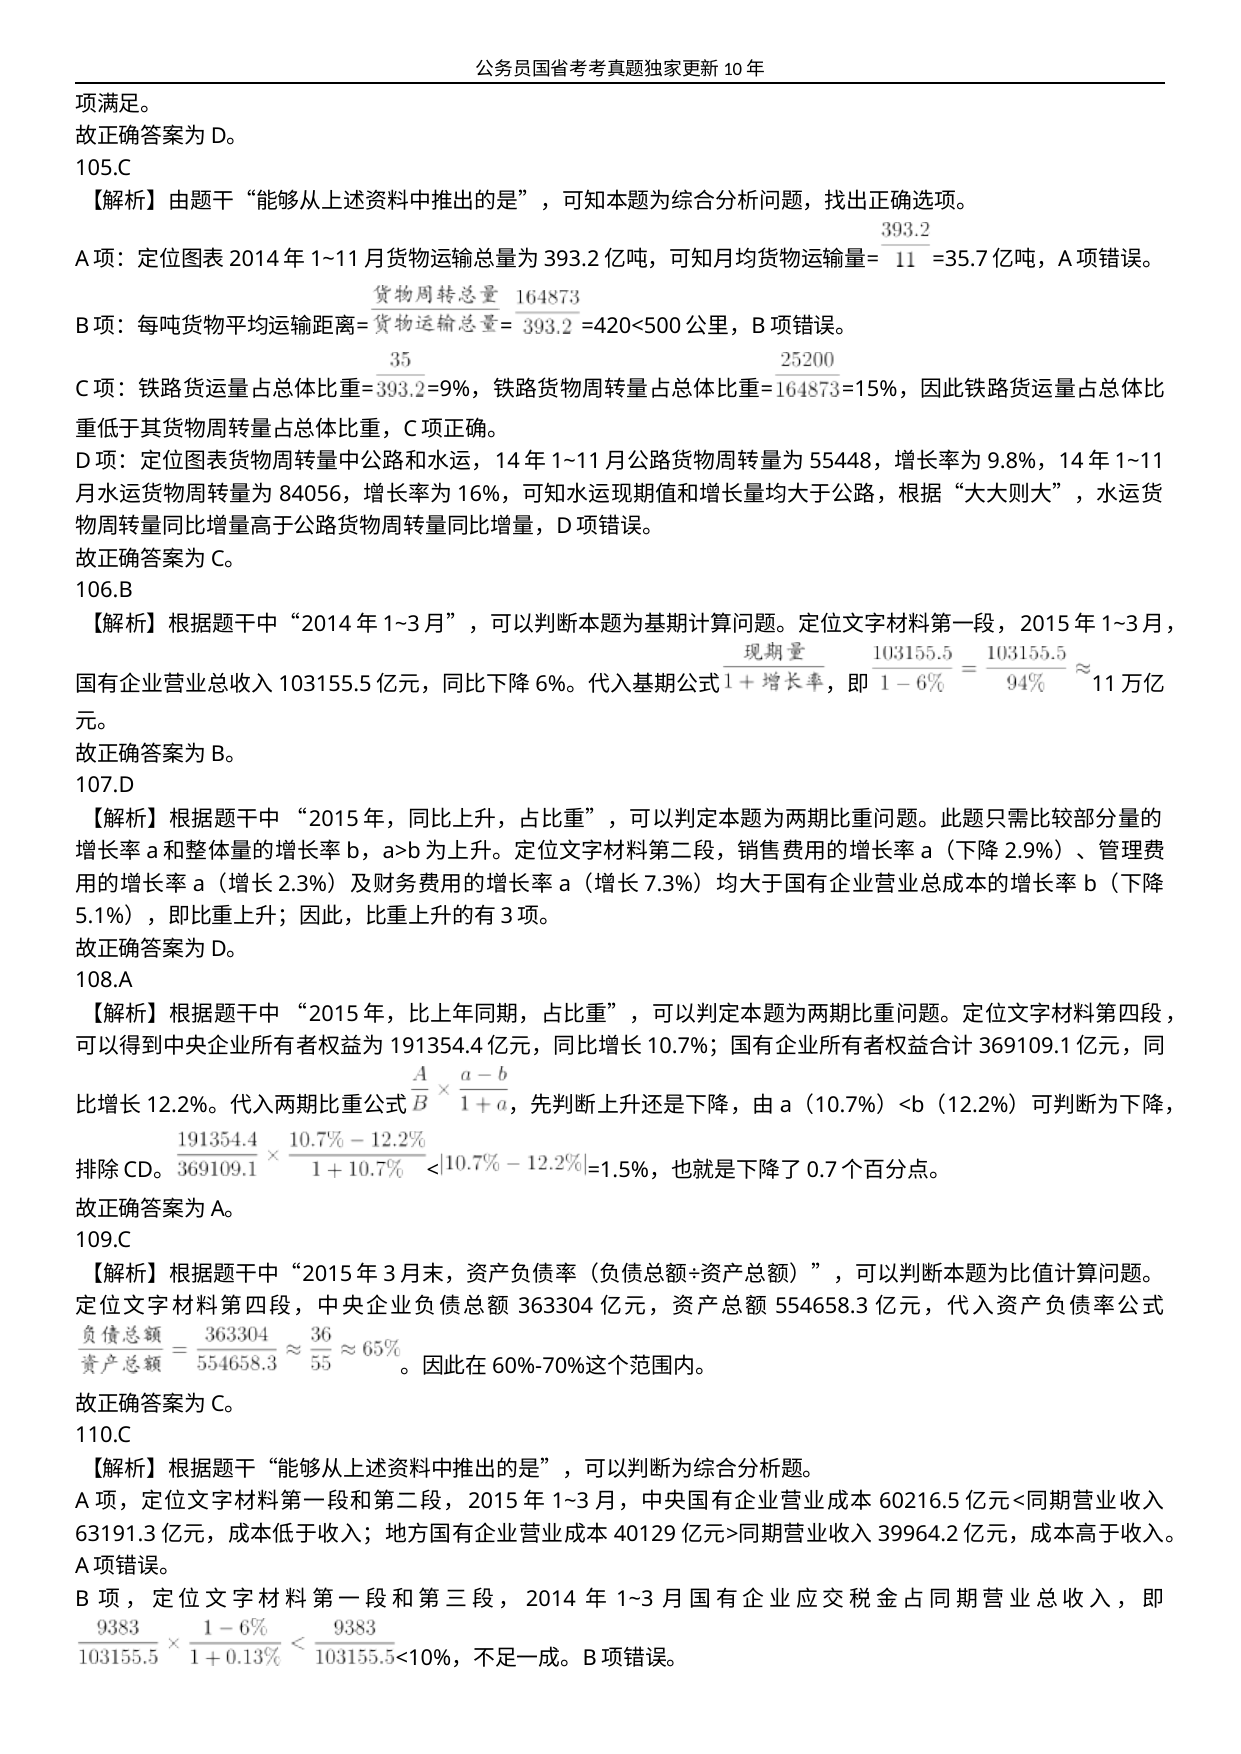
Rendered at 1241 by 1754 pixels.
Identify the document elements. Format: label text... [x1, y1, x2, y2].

picture [373, 352, 427, 397]
text 故正确答案为D。 [75, 930, 1165, 963]
picture [368, 285, 500, 334]
text 【解析】由题干“能够从上述资料中推出的是”，可知本题为综合分析问题，找出正确选项。 [75, 183, 1165, 215]
text 109.C [75, 1223, 1165, 1255]
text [75, 85, 1165, 118]
picture [869, 646, 1092, 692]
text A项，定位文字材料第一段和第二段，2015年1~3月，中央国有企业营业成本60216.5亿元<同期营业收入63191.3亿元，成本低于收入；地方国有企业营业成本40129亿元>同期营业收入39964.2亿元，成本高于收入。A项错误。 [75, 1483, 1165, 1580]
picture [720, 642, 826, 692]
picture [438, 1149, 588, 1178]
text 106.B [75, 573, 1165, 605]
text 105.C [75, 150, 1165, 183]
text 【解析】根据题干中“2015年3月末，资产负债率（负债总额÷资产总额）”，可以判断本题为比值计算问题。定位文字材料第四段，中央企业负债总额363304亿元，资产总额554658.3亿元，代入资产负债率公式。因此在60%-70%这个范围内。 [75, 1255, 1165, 1385]
text A项：定位图表2014年1~11月货物运输总量为393.2亿吨，可知月均货物运输量==35.7亿吨，A项错误。 [75, 215, 1165, 280]
picture [512, 290, 582, 334]
picture [75, 1618, 396, 1666]
text 故正确答案为C。 [75, 540, 1165, 573]
text 故正确答案为A。 [75, 1190, 1165, 1223]
text 故正确答案为C。 [75, 1385, 1165, 1418]
text C项：铁路货运量占总体比重==9%，铁路货物周转量占总体比重==15%，因此铁路货运量占总体比重低于其货物周转量占总体比重，C项正确。 [75, 345, 1165, 443]
text 【解析】根据题干中 “2015年，同比上升，占比重”，可以判定本题为两期比重问题。此题只需比较部分量的增长率a和整体量的增长率b，a>b为上升。定位文字材料第二段，销售费用的增长率a（下降2.9%）、管理费用的增长率a（增长2.3%）及财务费用的增长率a（增长7.3%）均大于国有企业营业总成本的增长率b（下降5.1%），即比重上升；因此，比重上升的有3项。 [75, 800, 1165, 930]
text 【解析】根据题干“能够从上述资料中推出的是”，可以判断为综合分析题。 [75, 1450, 1165, 1483]
text 故正确答案为D。 [75, 118, 1165, 150]
text B项：每吨货物平均运输距离===420<500公里，B项错误。 [75, 280, 1165, 345]
picture [772, 352, 842, 397]
text 故正确答案为B。 [75, 735, 1165, 768]
text 【解析】根据题干中“2014年1~3月”，可以判断本题为基期计算问题。定位文字材料第一段，2015年1~3月，国有企业营业总收入103155.5亿元，同比下降6%。代入基期公式，即11万亿元。 [75, 605, 1165, 735]
picture [174, 1131, 427, 1178]
text 110.C [75, 1418, 1165, 1450]
picture [408, 1066, 509, 1113]
text B项，定位文字材料第一段和第三段，2014年1~3月国有企业应交税金占同期营业总收入，即<10%，不足一成。B项错误。 [75, 1580, 1165, 1678]
text 108.A [75, 963, 1165, 995]
picture [878, 222, 932, 267]
text 【解析】根据题干中 “2015年，比上年同期，占比重”，可以判定本题为两期比重问题。定位文字材料第四段，可以得到中央企业所有者权益为191354.4亿元，同比增长10.7%；国有企业所有者权益合计369109.1亿元，同比增长12.2%。代入两期比重公式，先判断上升还是下降，由a（10.7%）<b（12.2%）可判断为下降，排除CD。<=1.5%，也就是下降了0.7个百分点。 [75, 995, 1165, 1190]
text 107.D [75, 768, 1165, 800]
picture [75, 1325, 400, 1374]
text D项：定位图表货物周转量中公路和水运，14年1~11月公路货物周转量为55448，增长率为9.8%，14年1~11月水运货物周转量为84056，增长率为16%，可知水运现期值和增长量均大于公路，根据“大大则大”，水运货物周转量同比增量高于公路货物周转量同比增量，D项错误。 [75, 443, 1165, 540]
